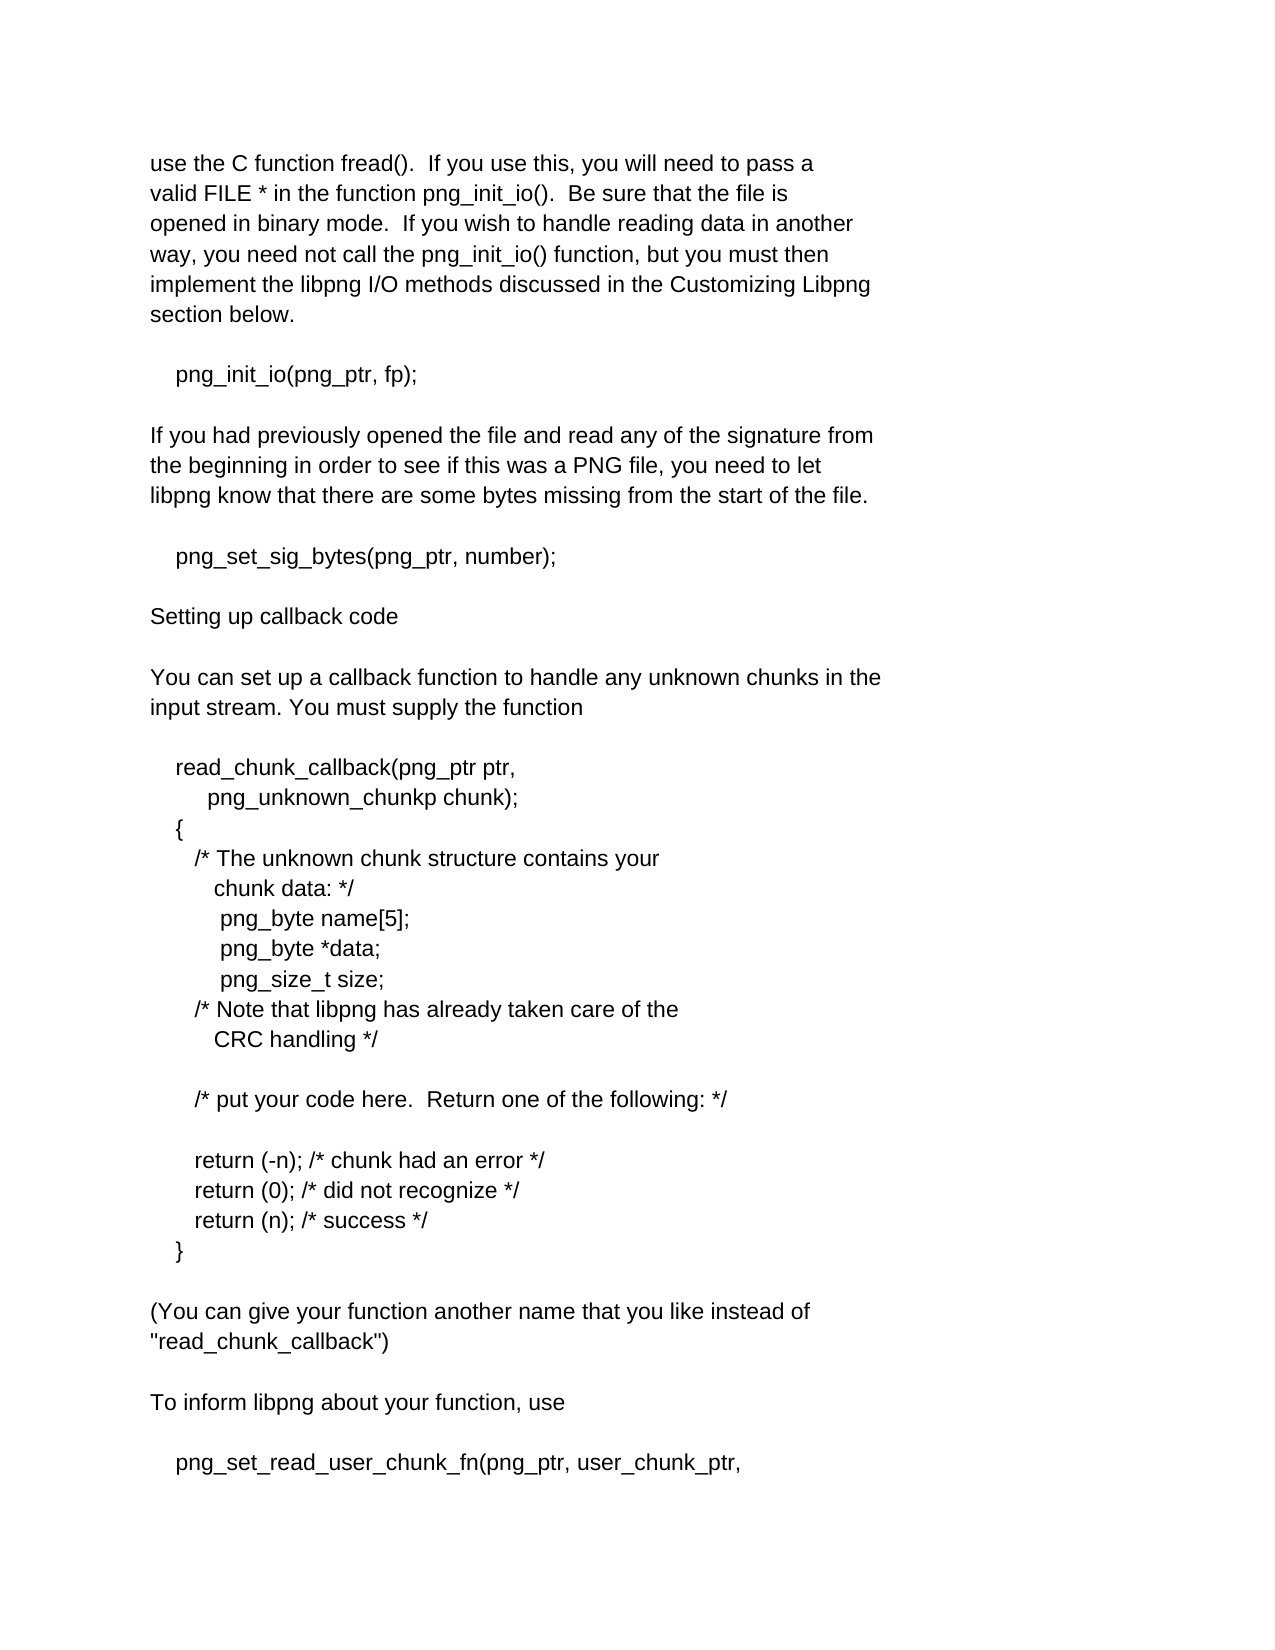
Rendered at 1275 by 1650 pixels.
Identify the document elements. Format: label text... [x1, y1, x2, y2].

text "read_chunk_callback") [150, 1328, 1125, 1354]
text chunk data: */ [150, 875, 1125, 901]
text use the C function fread(). If you use this, you will need to pass a [150, 150, 1125, 176]
text /* The unknown chunk structure contains your [150, 845, 1125, 871]
text valid FILE * in the function png_init_io(). Be sure that the file is [150, 180, 1125, 207]
text png_set_read_user_chunk_fn(png_ptr, user_chunk_ptr, [150, 1449, 1125, 1475]
text png_byte name[5]; [150, 905, 1125, 932]
text /* Note that libpng has already taken care of the [150, 996, 1125, 1022]
text If you had previously opened the file and read any of the signature from [150, 422, 1125, 448]
text png_set_sig_bytes(png_ptr, number); [150, 543, 1125, 569]
text way, you need not call the png_init_io() function, but you must then [150, 241, 1125, 267]
text png_byte *data; [150, 935, 1125, 962]
text You can set up a callback function to handle any unknown chunks in the [150, 663, 1125, 690]
text libpng know that there are some bytes missing from the start of the file. [150, 482, 1125, 509]
text input stream. You must supply the function [150, 694, 1125, 720]
text /* put your code here. Return one of the following: */ [150, 1086, 1125, 1113]
text (You can give your function another name that you like instead of [150, 1298, 1125, 1324]
text To inform libpng about your function, use [150, 1388, 1125, 1415]
text section below. [150, 301, 1125, 327]
text read_chunk_callback(png_ptr ptr, [150, 754, 1125, 781]
text return (n); /* success */ [150, 1207, 1125, 1234]
text the beginning in order to see if this was a PNG file, you need to let [150, 452, 1125, 478]
text CRC handling */ [150, 1026, 1125, 1052]
text { [150, 814, 1125, 841]
text implement the libpng I/O methods discussed in the Customizing Libpng [150, 271, 1125, 297]
text png_unknown_chunkp chunk); [150, 784, 1125, 811]
text opened in binary mode. If you wish to handle reading data in another [150, 210, 1125, 237]
text } [150, 1237, 1125, 1264]
text return (-n); /* chunk had an error */ [150, 1147, 1125, 1173]
text Setting up callback code [150, 603, 1125, 629]
text png_init_io(png_ptr, fp); [150, 361, 1125, 388]
text png_size_t size; [150, 966, 1125, 992]
text return (0); /* did not recognize */ [150, 1177, 1125, 1203]
